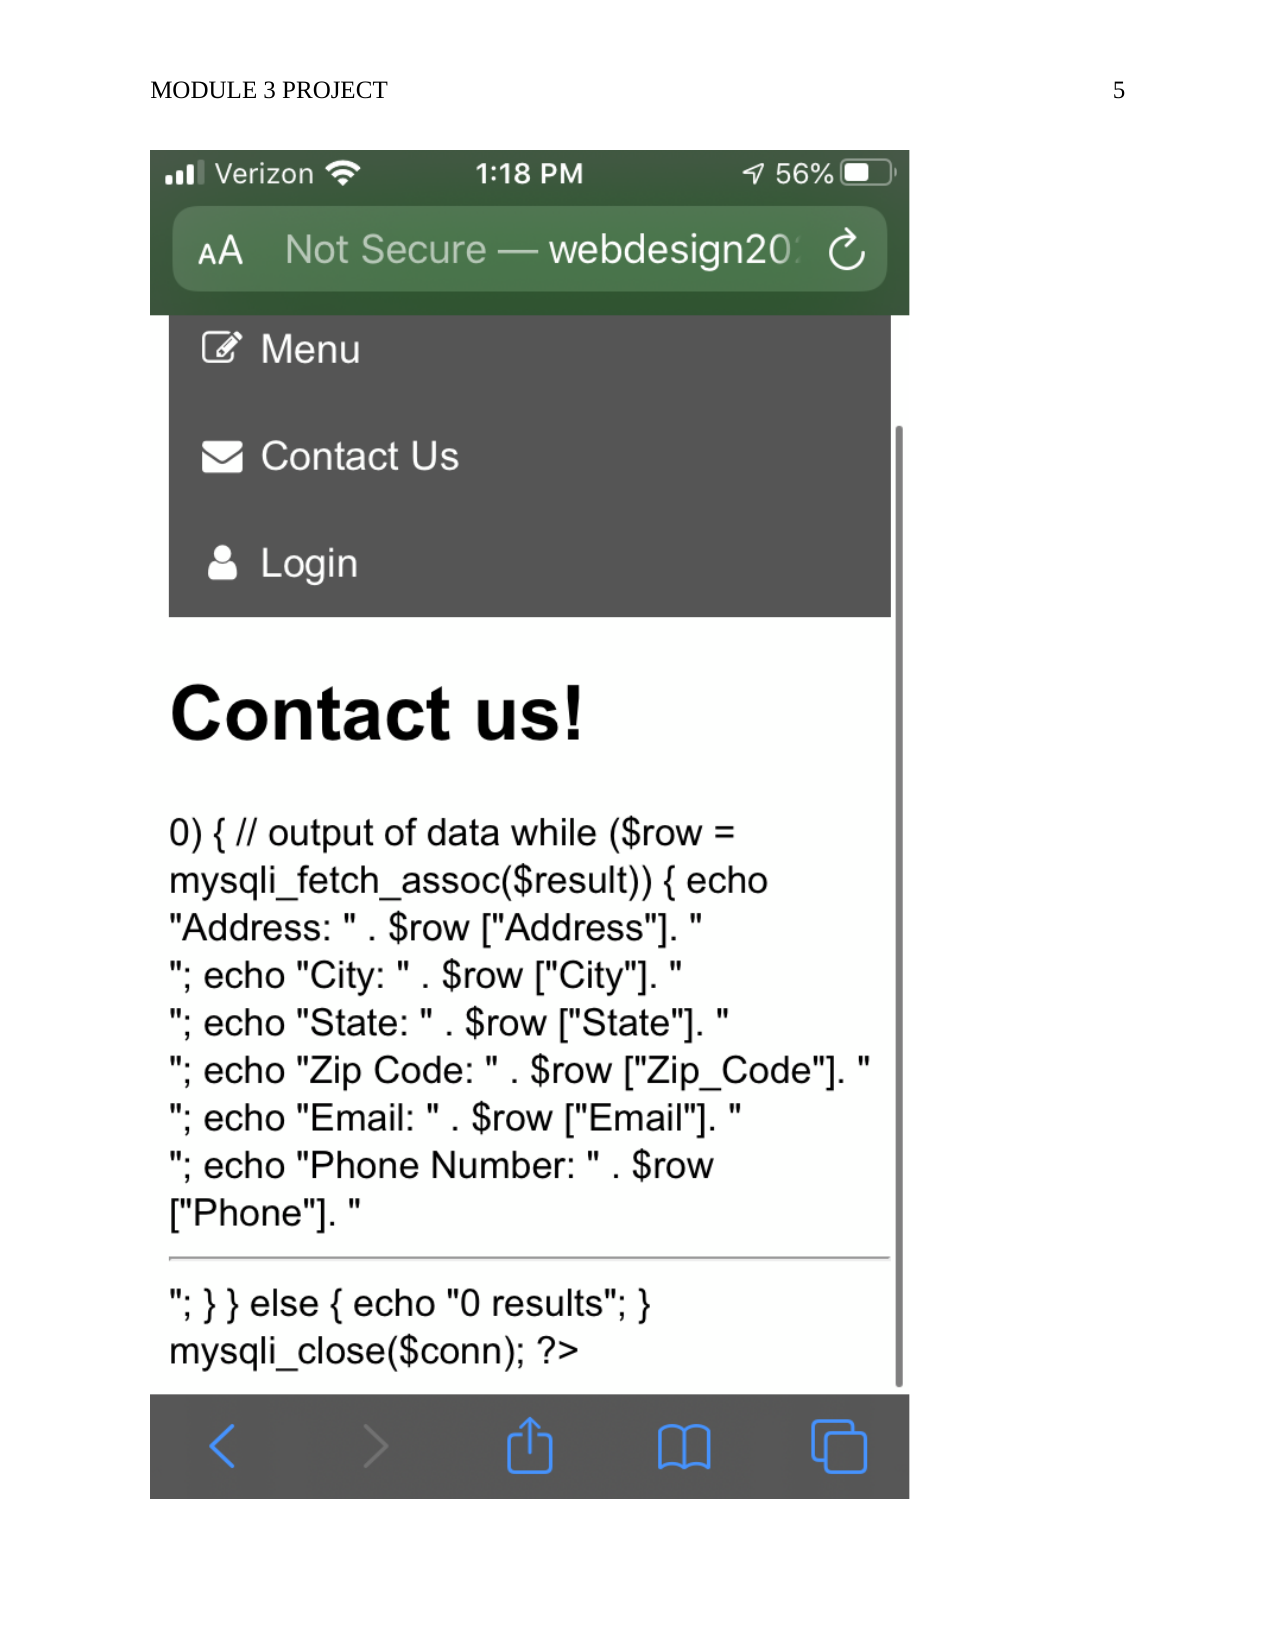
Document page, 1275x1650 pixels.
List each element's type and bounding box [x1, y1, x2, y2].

picture [150, 150, 910, 1499]
